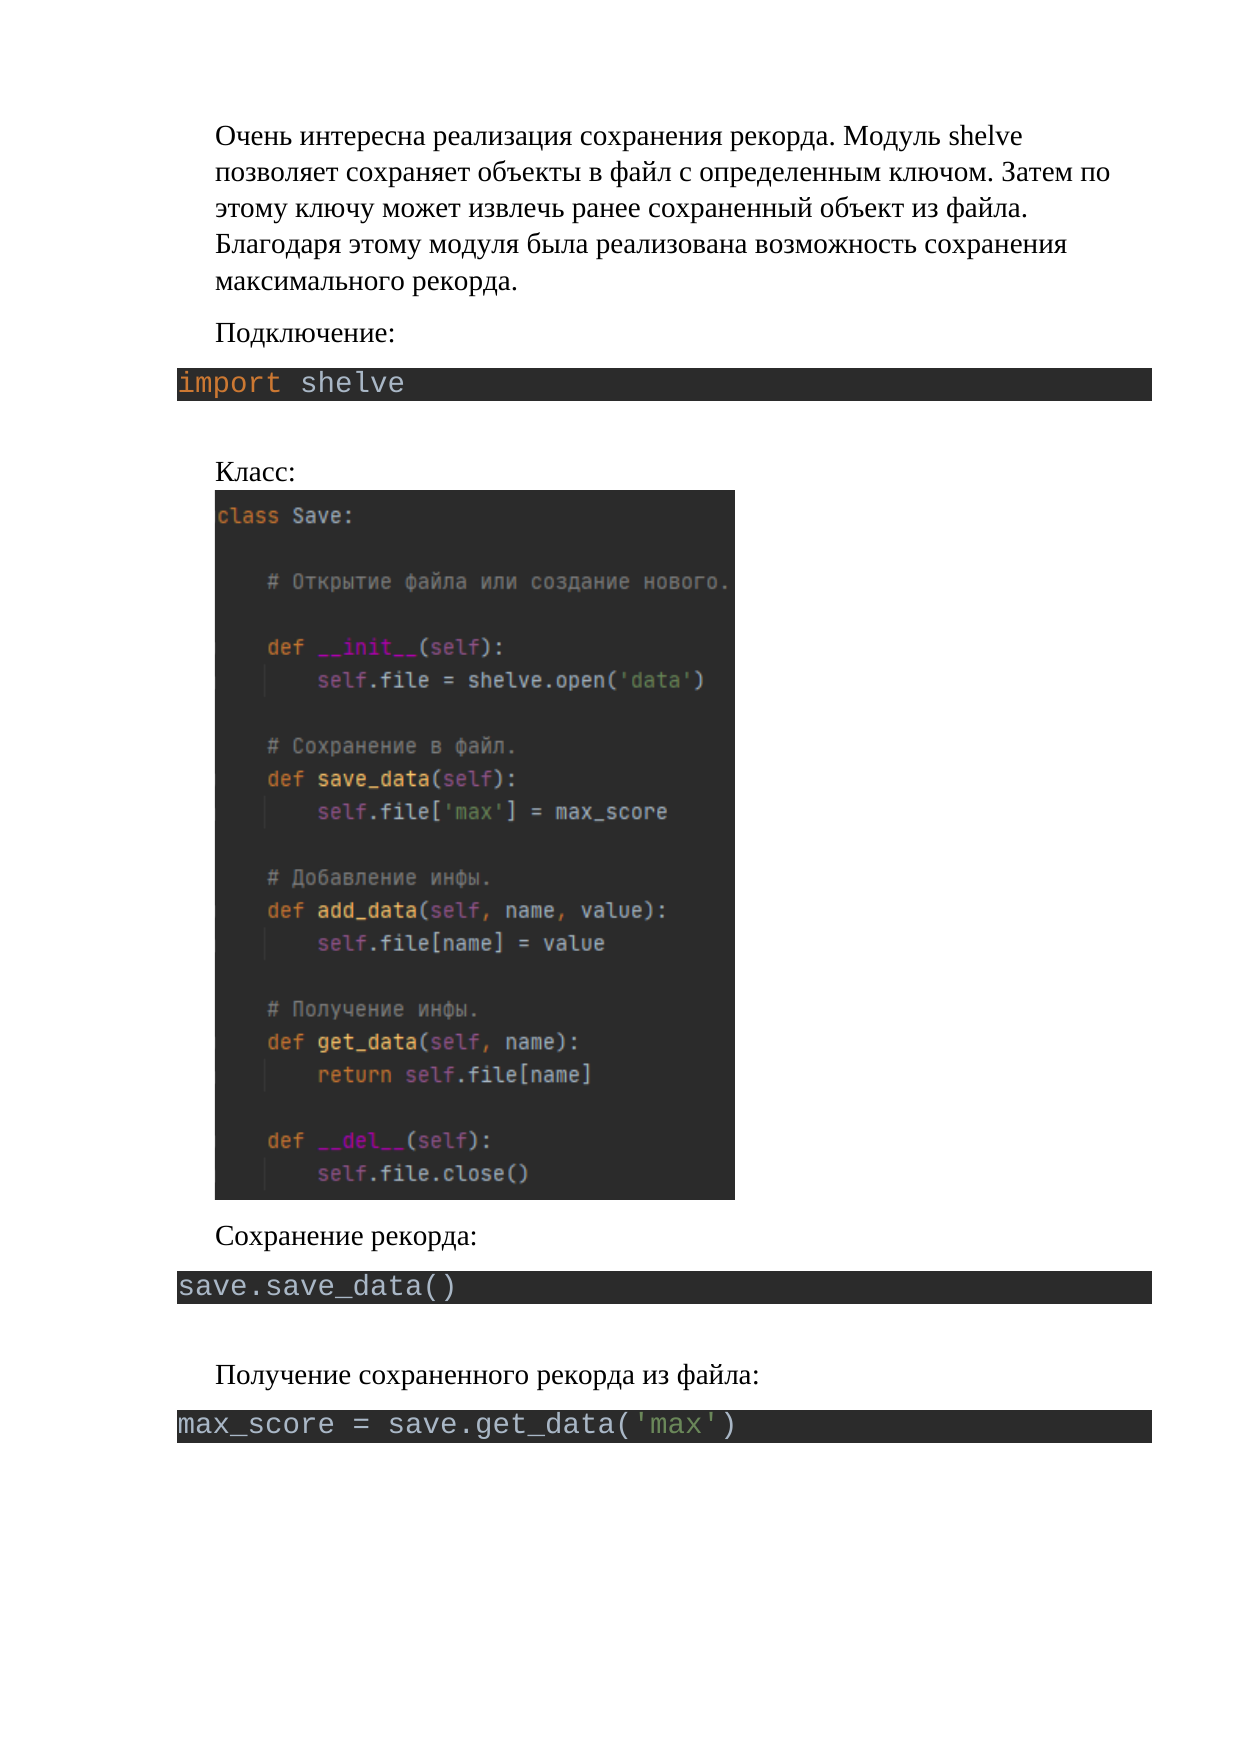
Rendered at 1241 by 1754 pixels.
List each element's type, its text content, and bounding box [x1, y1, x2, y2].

text save.save_data() [177, 1271, 1152, 1304]
text Подключение: [215, 316, 1152, 349]
text max_score = save.get_data('max') [177, 1410, 1152, 1443]
text import shelve [177, 368, 1152, 401]
picture [214, 490, 735, 1200]
text Очень интересна реализация сохранения рекорда. Модуль shelve позволяет сохраняет объекты в файл с определенным ключом. Затем по этому ключу может извлечь ранее сохраненный объект из файла. Благодаря этому модуля была реализована возможность сохранения максимального рекорда. [215, 118, 1152, 296]
text Получение сохраненного рекорда из файла: [215, 1357, 1152, 1390]
text Сохранение рекорда: [215, 1218, 1152, 1252]
